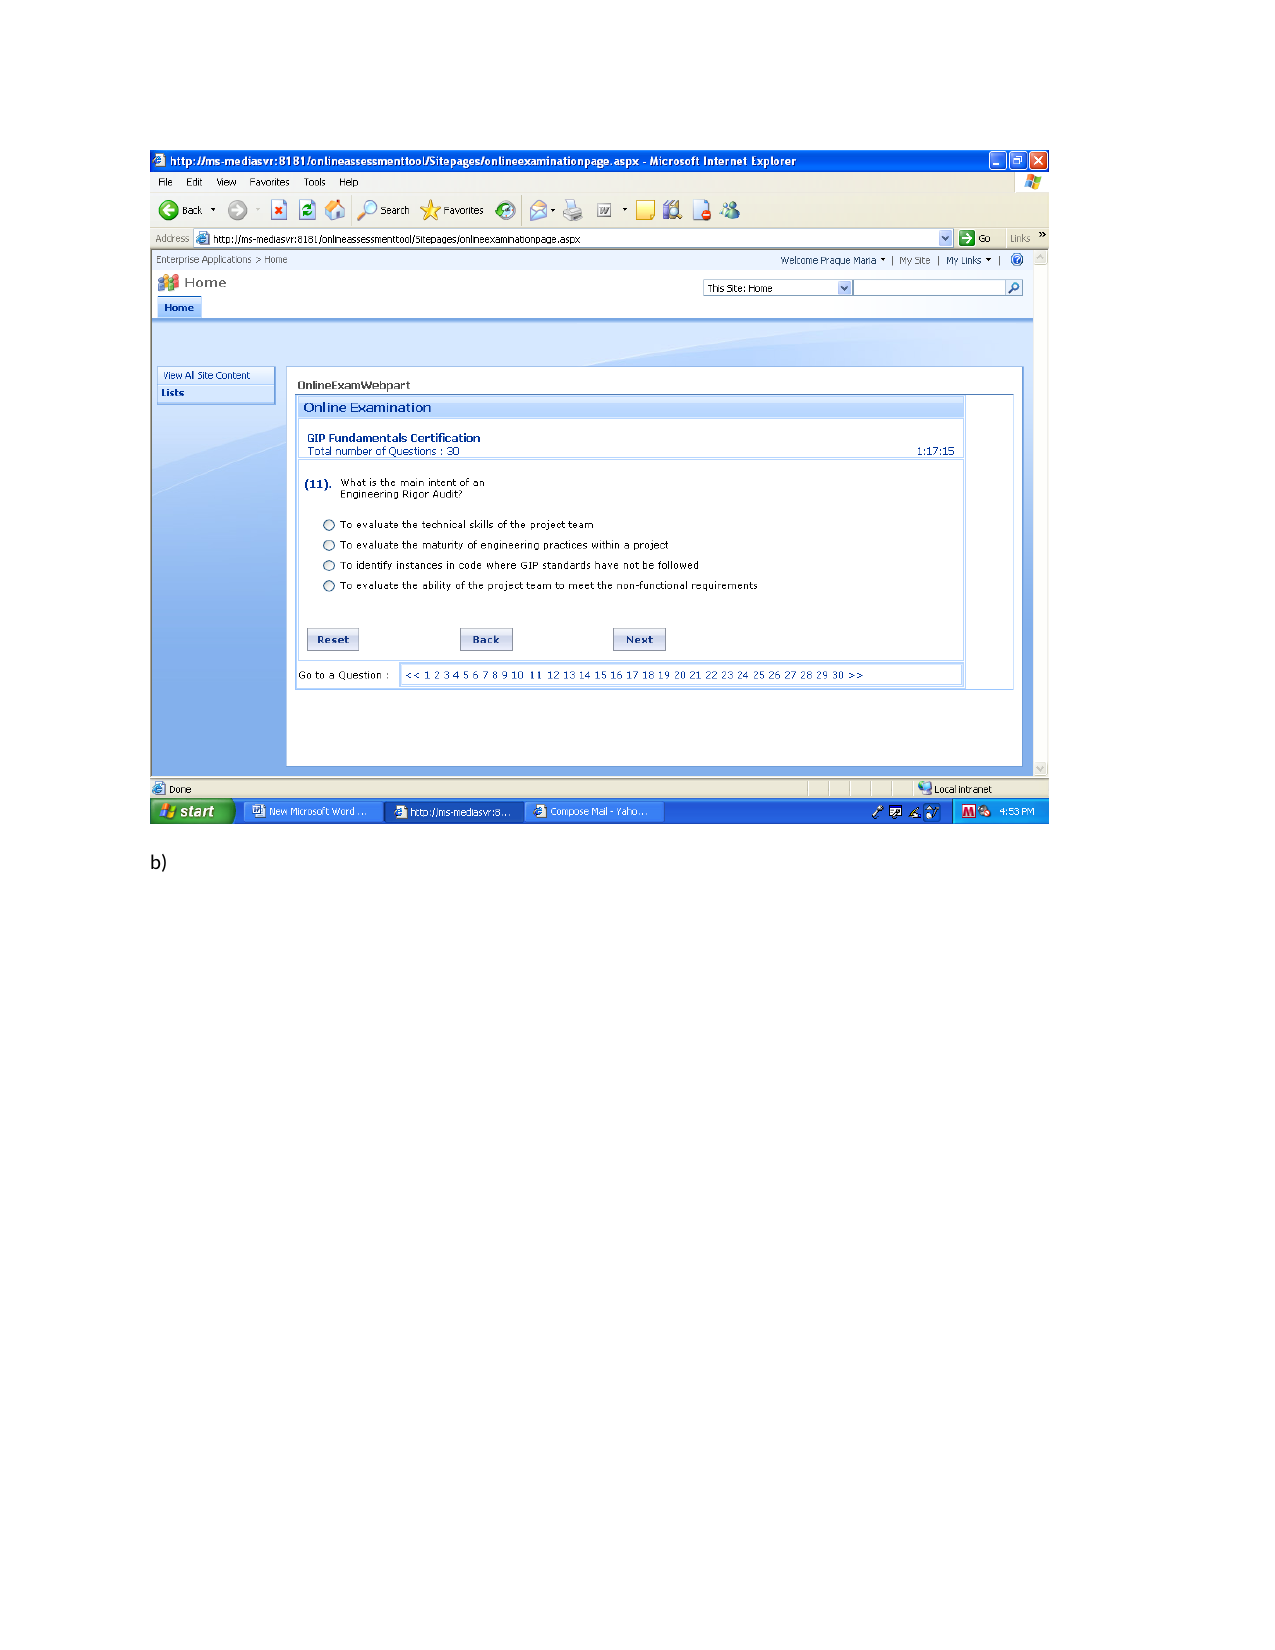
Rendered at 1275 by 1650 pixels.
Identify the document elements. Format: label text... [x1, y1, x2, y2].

picture [150, 150, 1049, 824]
text b) [150, 849, 1125, 874]
